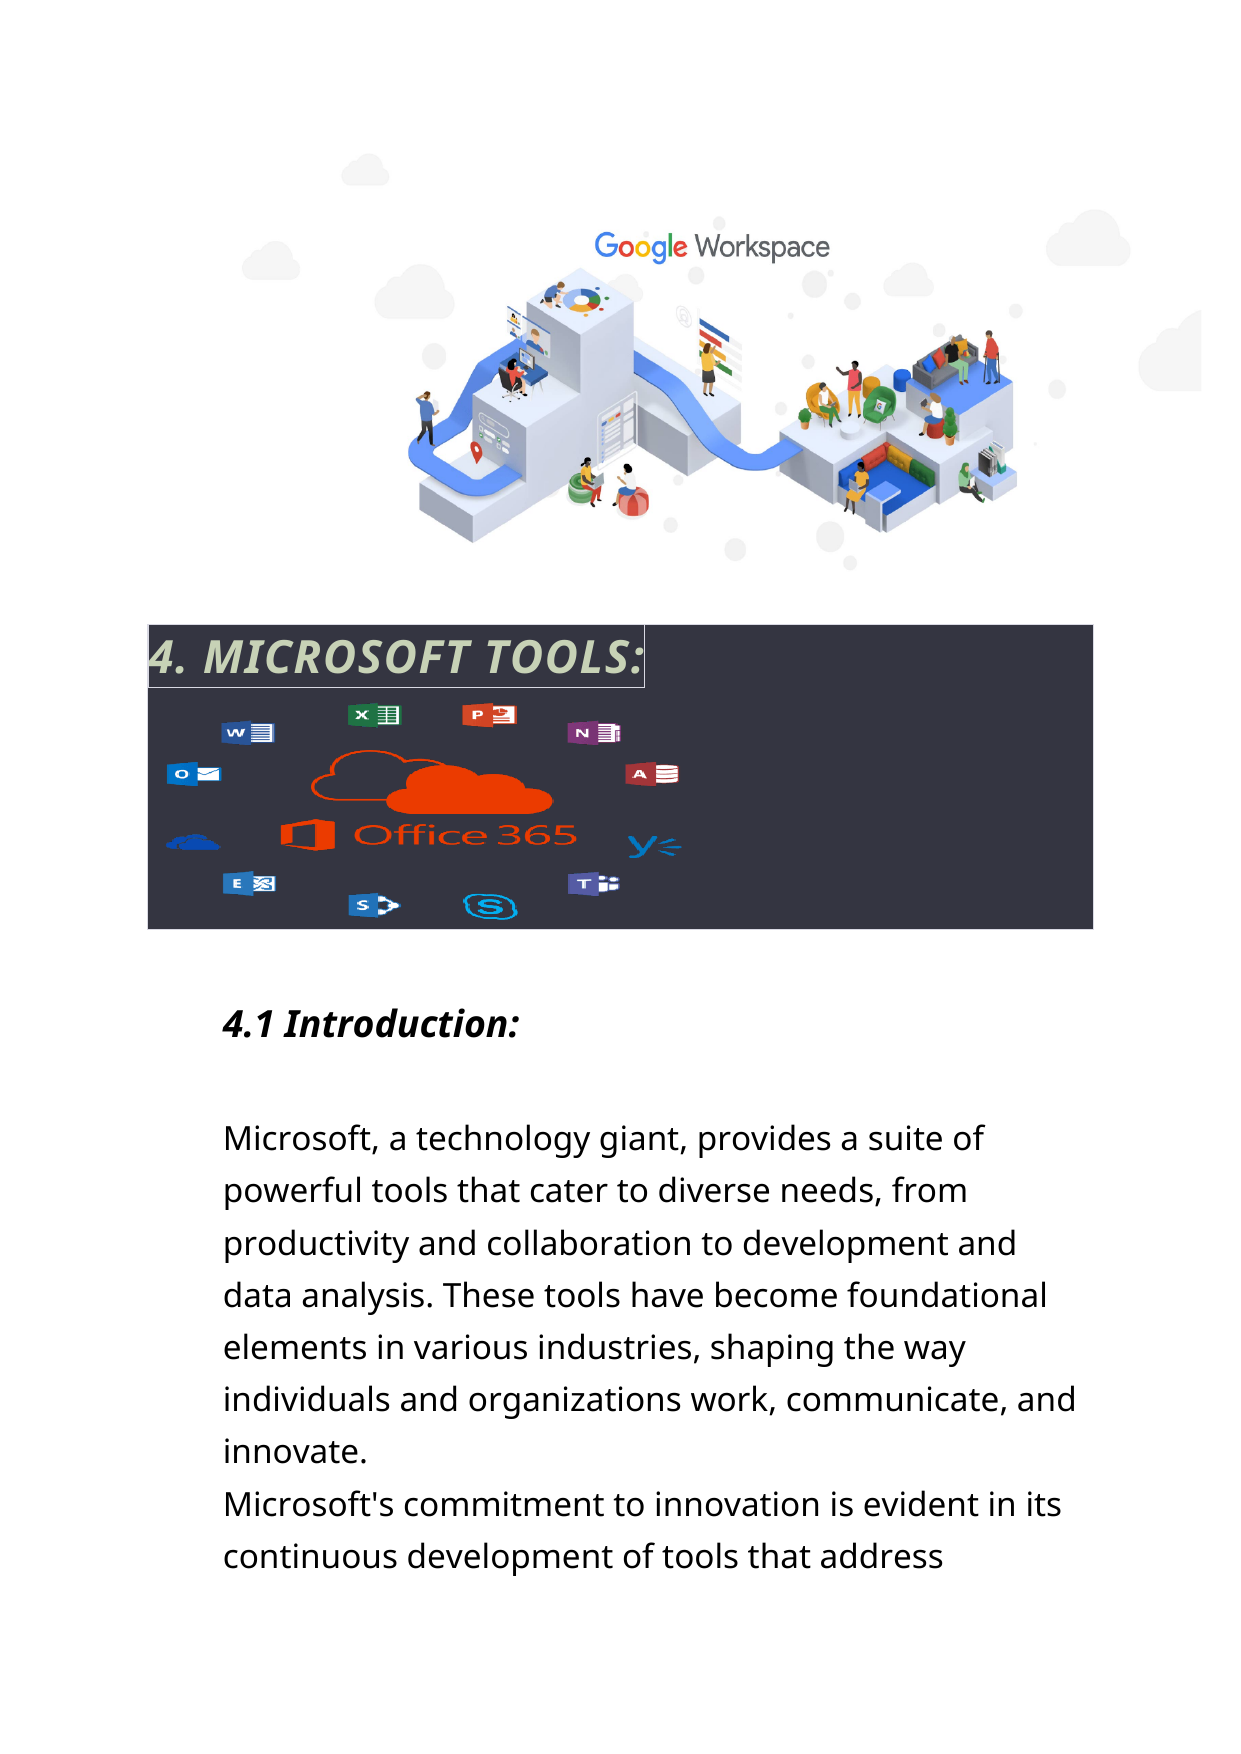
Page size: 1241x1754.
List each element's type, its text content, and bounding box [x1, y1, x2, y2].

list 4.1 Introduction: [223, 998, 1093, 1049]
picture [222, 147, 1202, 589]
list Microsoft, a technology giant, provides a suite of powerful tools that cater to diverse needs, from productivity and collaboration to development and data analysis. These tools have become foundational elements in various industries, shaping the way individuals and organizations work, communicate, and innovate. [223, 1115, 1093, 1474]
picture [148, 691, 702, 929]
